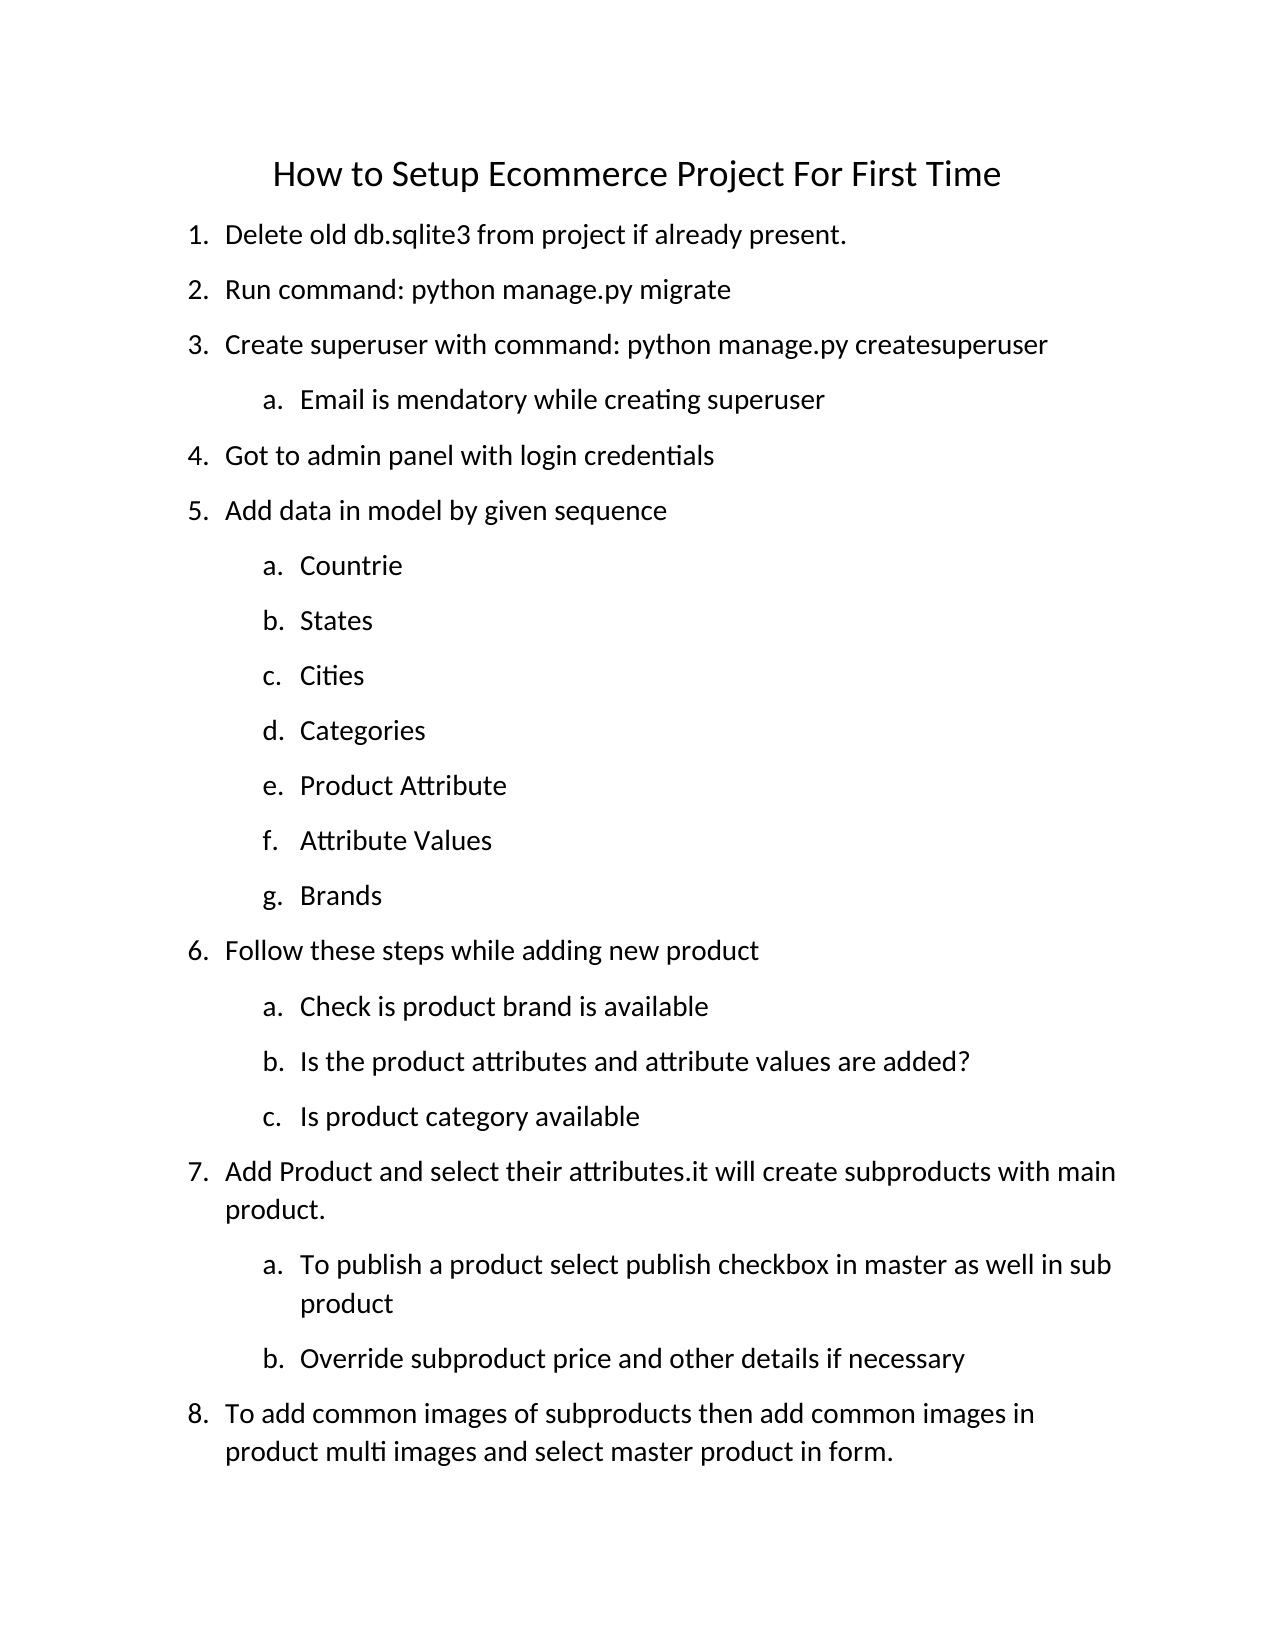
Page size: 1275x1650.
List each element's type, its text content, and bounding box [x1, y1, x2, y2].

list Attribute Values [262, 822, 1125, 858]
list Is the product attributes and attribute values are added? [262, 1043, 1125, 1078]
list Product Attribute [262, 767, 1125, 803]
list Cities [262, 657, 1125, 693]
list Create superuser with command: python manage.py createsuperuser [187, 326, 1125, 362]
list Follow these steps while adding new product [187, 932, 1125, 968]
list Delete old db.sqlite3 from project if already present. [187, 216, 1125, 252]
list Categories [262, 712, 1125, 748]
list Brands [262, 877, 1125, 913]
list To publish a product select publish checkbox in master as well in sub product [262, 1246, 1125, 1321]
list Email is mendatory while creating superuser [262, 381, 1125, 417]
list Override subproduct price and other details if necessary [262, 1340, 1125, 1376]
list To add common images of subproducts then add common images in product multi images and select master product in form. [187, 1395, 1125, 1469]
text How to Setup Ecommerce Project For First Time [150, 150, 1125, 196]
list Add data in model by given sequence [187, 492, 1125, 527]
list Is product category available [262, 1098, 1125, 1133]
list Run command: python manage.py migrate [187, 271, 1125, 307]
list Got to admin panel with login credentials [187, 437, 1125, 472]
list Check is product brand is available [262, 988, 1125, 1023]
list Add Product and select their attributes.it will create subproducts with main product. [187, 1153, 1125, 1227]
list Countrie [262, 547, 1125, 582]
list States [262, 602, 1125, 637]
